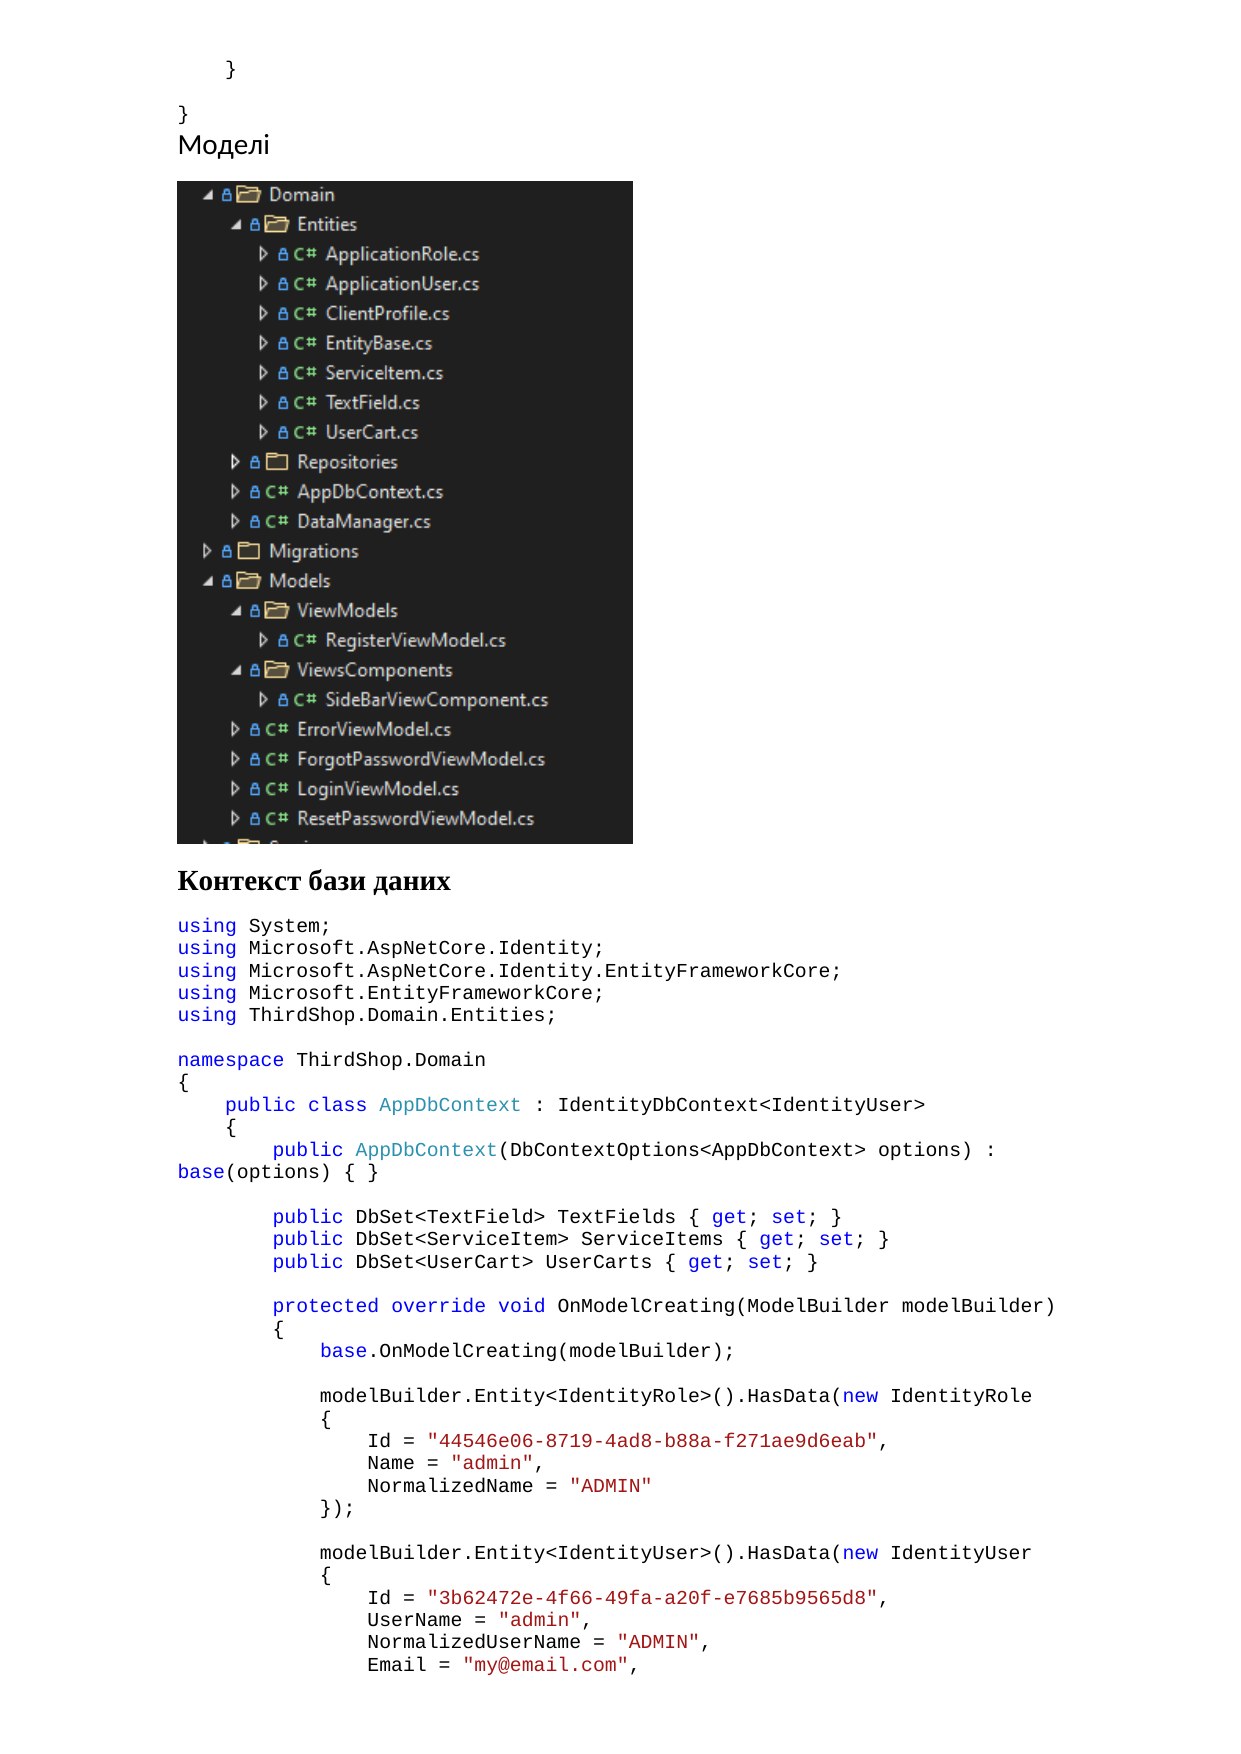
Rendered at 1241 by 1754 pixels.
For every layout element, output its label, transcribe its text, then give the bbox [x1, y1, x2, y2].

text public class AppDbContext : IdentityDbContext<IdentityUser> [177, 1095, 1152, 1117]
text using Microsoft.EntityFrameworkCore; [177, 983, 1152, 1005]
text Email = "my@email.com", [177, 1655, 1152, 1677]
text Моделі [177, 126, 1152, 162]
text using ThirdShop.Domain.Entities; [177, 1005, 1152, 1028]
text Id = "44546e06-8719-4ad8-b88a-f271ae9d6eab", [177, 1431, 1152, 1453]
text NormalizedName = "ADMIN" [177, 1476, 1152, 1498]
text public DbSet<TextField> TextFields { get; set; } [177, 1207, 1152, 1229]
text Id = "3b62472e-4f66-49fa-a20f-e7685b9565d8", [177, 1588, 1152, 1610]
text using System; [177, 916, 1152, 938]
text Name = "admin", [177, 1453, 1152, 1476]
text NormalizedUserName = "ADMIN", [177, 1632, 1152, 1655]
text } [177, 59, 1152, 81]
text Контекст бази даних [177, 863, 1152, 896]
text using Microsoft.AspNetCore.Identity.EntityFrameworkCore; [177, 961, 1152, 983]
text { [177, 1408, 1152, 1431]
text { [177, 1117, 1152, 1140]
text namespace ThirdShop.Domain [177, 1050, 1152, 1072]
text modelBuilder.Entity<IdentityRole>().HasData(new IdentityRole [177, 1386, 1152, 1408]
text { [177, 1319, 1152, 1341]
text modelBuilder.Entity<IdentityUser>().HasData(new IdentityUser [177, 1543, 1152, 1565]
text protected override void OnModelCreating(ModelBuilder modelBuilder) [177, 1296, 1152, 1319]
text { [177, 1565, 1152, 1588]
picture [177, 181, 633, 844]
text { [177, 1072, 1152, 1095]
text base.OnModelCreating(modelBuilder); [177, 1341, 1152, 1364]
text public DbSet<UserCart> UserCarts { get; set; } [177, 1252, 1152, 1274]
text public AppDbContext(DbContextOptions<AppDbContext> options) : base(options) { } [177, 1140, 1152, 1184]
text using Microsoft.AspNetCore.Identity; [177, 938, 1152, 961]
text public DbSet<ServiceItem> ServiceItems { get; set; } [177, 1229, 1152, 1252]
text } [177, 104, 1152, 126]
text UserName = "admin", [177, 1610, 1152, 1632]
text }); [177, 1498, 1152, 1520]
